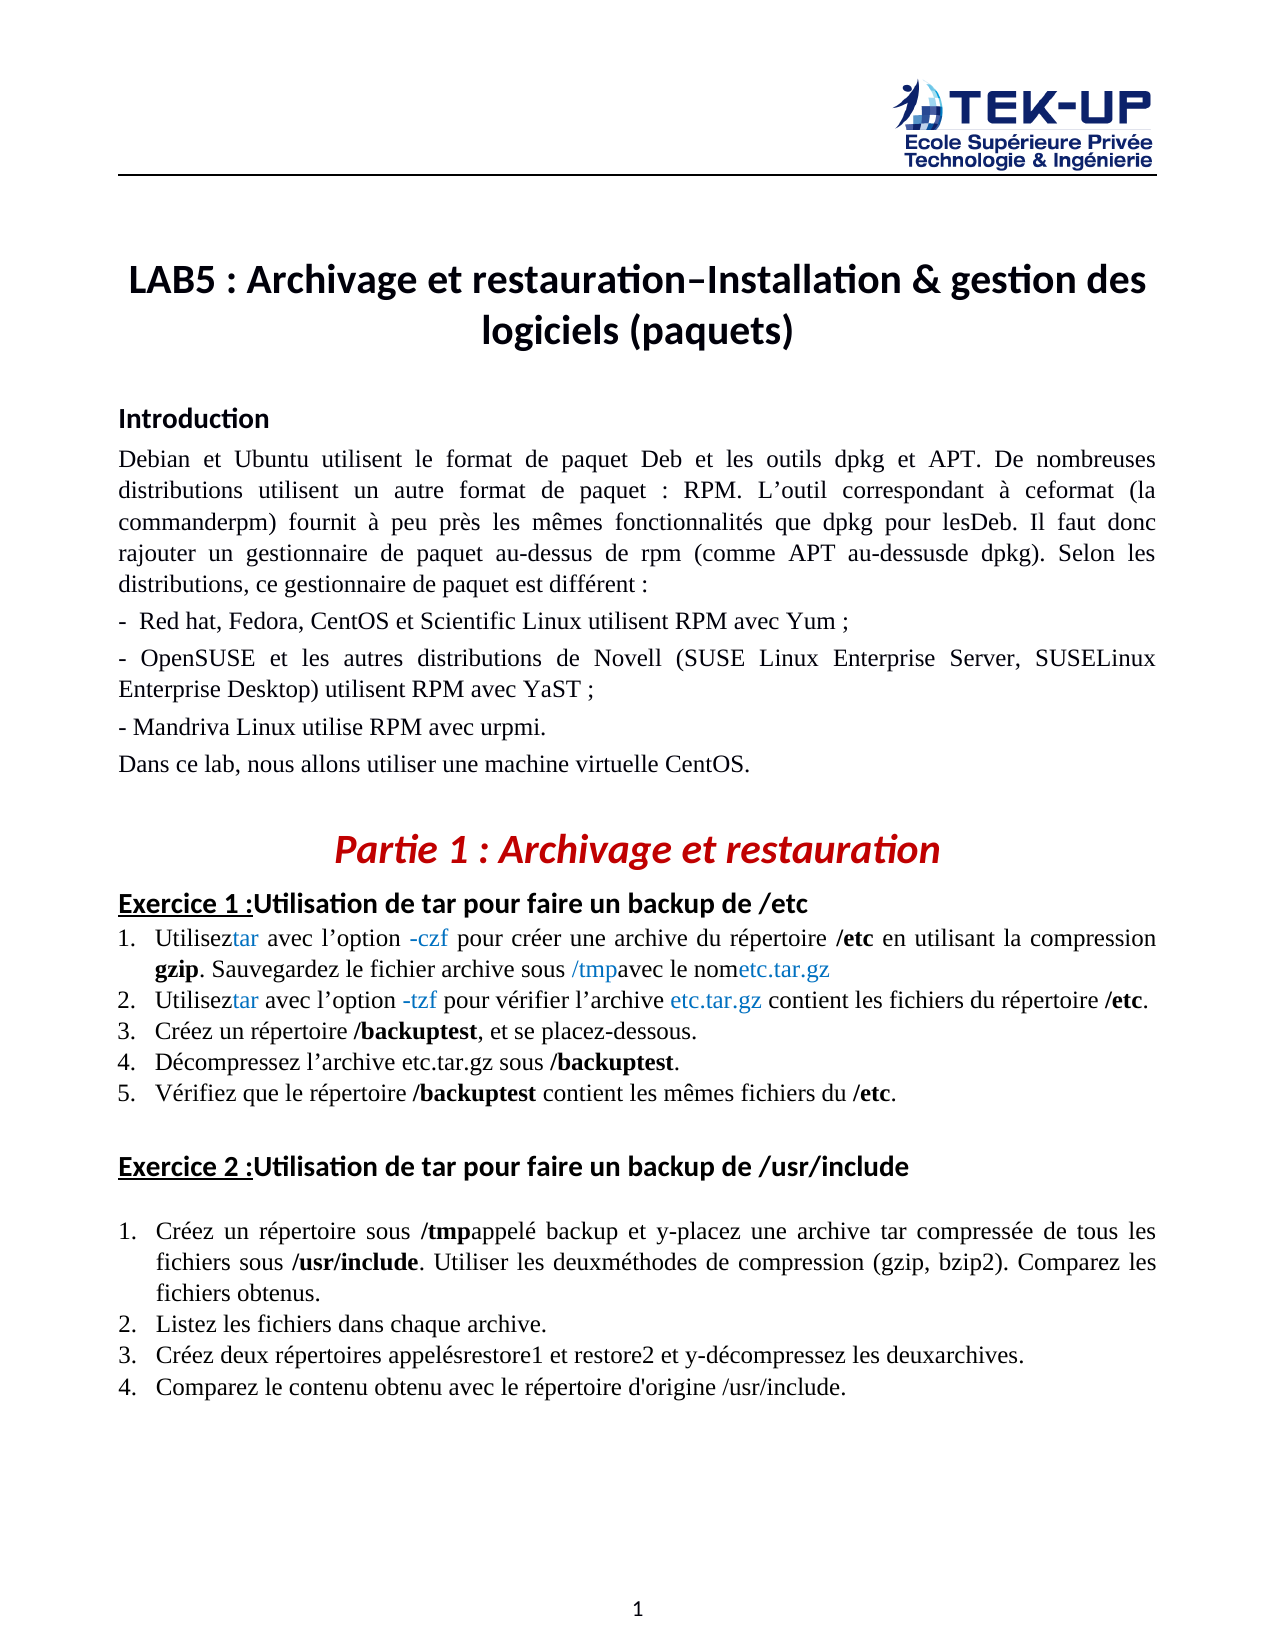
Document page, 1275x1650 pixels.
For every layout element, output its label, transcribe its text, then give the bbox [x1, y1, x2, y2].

list Comparez le contenu obtenu avec le répertoire d'origine /usr/include. [118, 1372, 1157, 1400]
list Listez les fichiers dans chaque archive. [118, 1309, 1157, 1338]
text - Red hat, Fedora, CentOS et Scientific Linux utilisent RPM avec Yum ; [118, 606, 1157, 635]
list Créez deux répertoires appelésrestore1 et restore2 et y-décompressez les deuxarchives. [118, 1341, 1157, 1369]
text LAB5 : Archivage et restauration–Installation & gestion des logiciels (paquets) [118, 253, 1157, 355]
text Dans ce lab, nous allons utiliser une machine virtuelle CentOS. [118, 749, 1157, 778]
text - Mandriva Linux utilise RPM avec urpmi. [118, 712, 1157, 740]
list Utiliseztar avec l’option -tzf pour vérifier l’archive etc.tar.gz contient les fichiers du répertoire /etc. [117, 985, 1157, 1014]
list Exercice 2 :Utilisation de tar pour faire un backup de /usr/include [118, 1148, 1157, 1183]
text Introduction [118, 400, 1157, 436]
list Exercice 1 :Utilisation de tar pour faire un backup de /etc [118, 885, 1157, 920]
text Debian et Ubuntu utilisent le format de paquet Deb et les outils dpkg et APT. De nombreuses distributions utilisent un autre format de paquet : RPM. L’outil correspondant à ceformat (la commanderpm) fournit à peu près les mêmes fonctionnalités que dpkg pour lesDeb. Il faut donc rajouter un gestionnaire de paquet au-dessus de rpm (comme APT au-dessusde dpkg). Selon les distributions, ce gestionnaire de paquet est différent : [118, 444, 1157, 597]
text Partie 1 : Archivage et restauration [118, 823, 1157, 874]
picture [886, 73, 1157, 173]
list Créez un répertoire sous /tmpappelé backup et y-placez une archive tar compressée de tous les fichiers sous /usr/include. Utiliser les deuxméthodes de compression (gzip, bzip2). Comparez les fichiers obtenus. [118, 1216, 1157, 1307]
list Créez un répertoire /backuptest, et se placez-dessous. [117, 1016, 1157, 1045]
list Utiliseztar avec l’option -czf pour créer une archive du répertoire /etc en utilisant la compression gzip. Sauvegardez le fichier archive sous /tmpavec le nometc.tar.gz [117, 923, 1157, 983]
text - OpenSUSE et les autres distributions de Novell (SUSE Linux Enterprise Server, SUSELinux Enterprise Desktop) utilisent RPM avec YaST ; [118, 643, 1157, 703]
list Décompressez l’archive etc.tar.gz sous /backuptest. [117, 1047, 1157, 1076]
list Vérifiez que le répertoire /backuptest contient les mêmes fichiers du /etc. [117, 1078, 1157, 1107]
